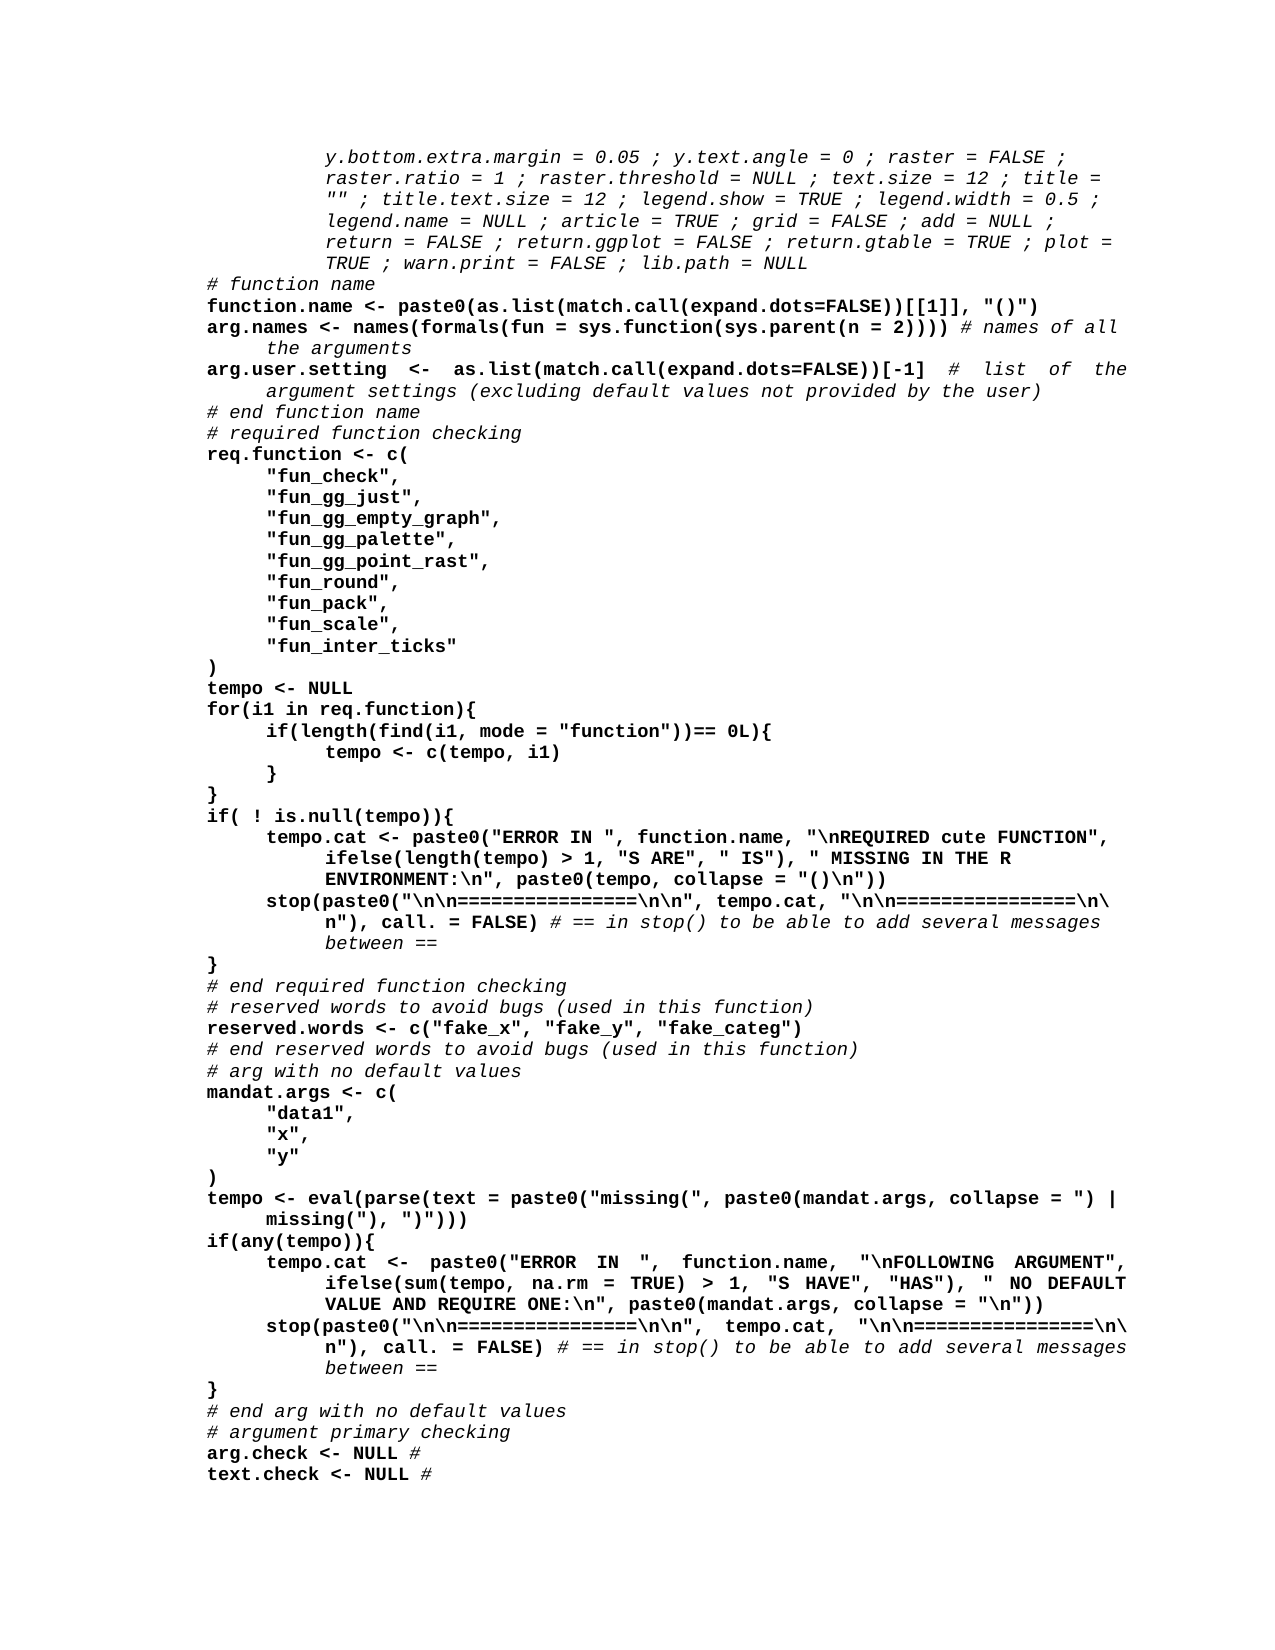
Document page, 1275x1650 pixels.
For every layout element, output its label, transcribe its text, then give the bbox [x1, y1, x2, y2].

text } [207, 955, 1127, 976]
text for(i1 in req.function){ [207, 700, 1127, 721]
text } [207, 1380, 1127, 1401]
text "fun_gg_palette", [266, 530, 1127, 551]
text "fun_round", [266, 573, 1127, 594]
text tempo <- c(tempo, i1) [325, 743, 1127, 764]
text "y" [266, 1146, 1127, 1168]
text # argument primary checking [207, 1423, 1127, 1444]
text reserved.words <- c("fake_x", "fake_y", "fake_categ") [207, 1019, 1127, 1040]
text "fun_pack", [266, 594, 1127, 615]
text text.check <- NULL # [207, 1465, 1127, 1486]
text "fun_check", [266, 466, 1127, 488]
text "fun_scale", [266, 615, 1127, 636]
text # required function checking [207, 424, 1127, 445]
text tempo <- eval(parse(text = paste0("missing(", paste0(mandat.args, collapse = ") | missing("), ")"))) [207, 1189, 1127, 1231]
text "data1", [266, 1104, 1127, 1125]
text # function name [207, 275, 1127, 296]
text tempo <- NULL [207, 679, 1127, 700]
text "x", [266, 1125, 1127, 1146]
text # end reserved words to avoid bugs (used in this function) [207, 1040, 1127, 1061]
text if(any(tempo)){ [207, 1231, 1127, 1253]
text "fun_gg_just", [266, 488, 1127, 509]
text ) [207, 658, 1127, 679]
text # end function name [207, 403, 1127, 424]
text ) [207, 1168, 1127, 1189]
text "fun_inter_ticks" [266, 636, 1127, 658]
text tempo.cat <- paste0("ERROR IN ", function.name, "\nFOLLOWING ARGUMENT", ifelse(sum(tempo, na.rm = TRUE) > 1, "S HAVE", "HAS"), " NO DEFAULT VALUE AND REQUIRE ONE:\n", paste0(mandat.args, collapse = "\n")) [266, 1253, 1127, 1316]
text req.function <- c( [207, 445, 1127, 466]
text # end arg with no default values [207, 1401, 1127, 1423]
text # end required function checking [207, 976, 1127, 998]
text arg.check <- NULL # [207, 1444, 1127, 1465]
text arg.names <- names(formals(fun = sys.function(sys.parent(n = 2)))) # names of all the arguments [207, 318, 1127, 360]
text arg.user.setting <- as.list(match.call(expand.dots=FALSE))[-1] # list of the argument settings (excluding default values not provided by the user) [207, 360, 1127, 403]
text # arg with no default values [207, 1061, 1127, 1083]
text mandat.args <- c( [207, 1083, 1127, 1104]
text if(length(find(i1, mode = "function"))== 0L){ [266, 721, 1127, 743]
text if( ! is.null(tempo)){ [207, 806, 1127, 828]
text tempo.cat <- paste0("ERROR IN ", function.name, "\nREQUIRED cute FUNCTION", ifelse(length(tempo) > 1, "S ARE", " IS"), " MISSING IN THE R ENVIRONMENT:\n", paste0(tempo, collapse = "()\n")) [266, 828, 1127, 891]
text # reserved words to avoid bugs (used in this function) [207, 998, 1127, 1019]
text "fun_gg_point_rast", [266, 551, 1127, 573]
text } [266, 764, 1127, 785]
text "fun_gg_empty_graph", [266, 509, 1127, 530]
text } [207, 785, 1127, 806]
text function.name <- paste0(as.list(match.call(expand.dots=FALSE))[[1]], "()") [207, 296, 1127, 318]
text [266, 148, 1127, 275]
